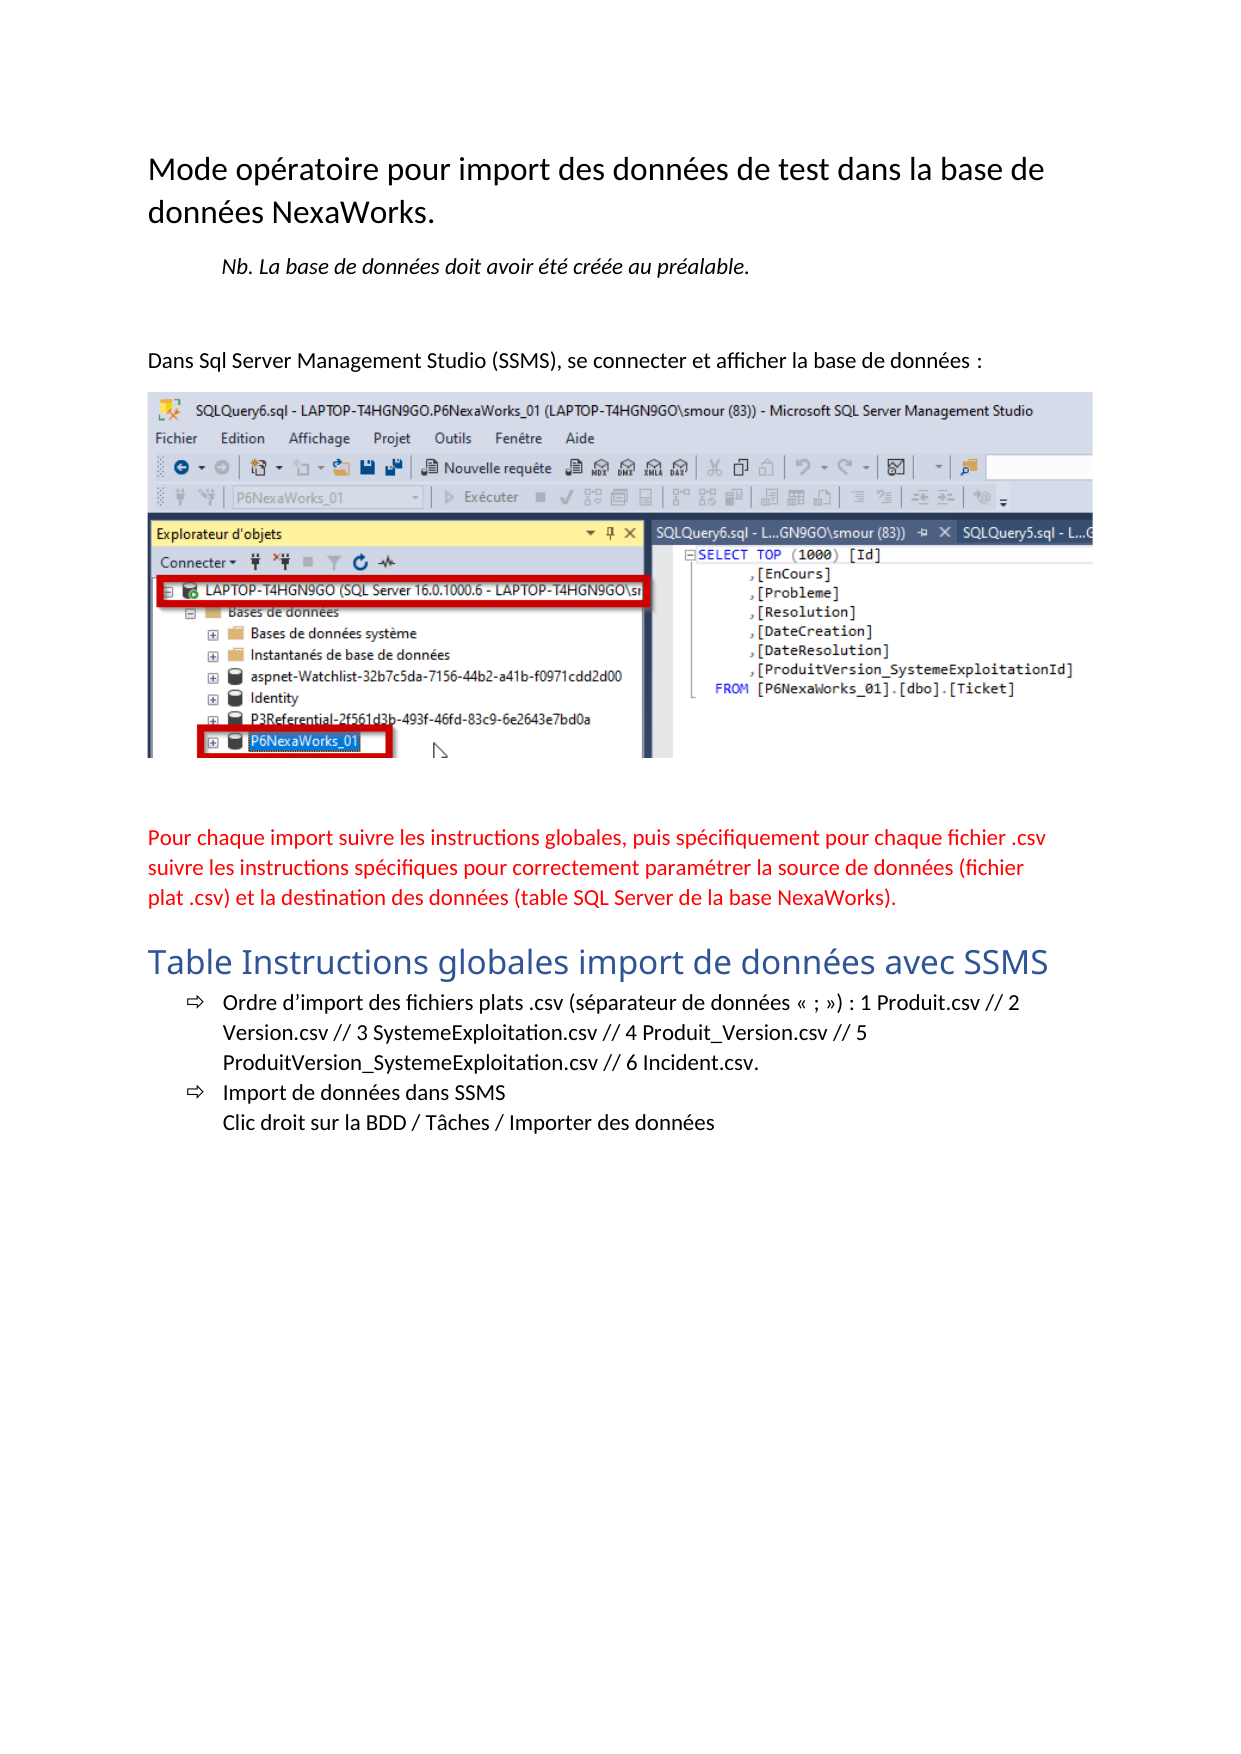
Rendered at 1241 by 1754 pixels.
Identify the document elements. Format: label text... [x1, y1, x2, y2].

text Pour chaque import suivre les instructions globales, puis spécifiquement pour chaque fichier .csv suivre les instructions spécifiques pour correctement paramétrer la source de données (fichier plat .csv) et la destination des données (table SQL Server de la base NexaWorks). [148, 823, 1093, 912]
list Import de données dans SSMS [185, 1078, 1093, 1106]
list Ordre d’import des fichiers plats .csv (séparateur de données « ; ») : 1 Produit.csv // 2 Version.csv // 3 SystemeExploitation.csv // 4 Produit_Version.csv // 5 ProduitVersion_SystemeExploitation.csv // 6 Incident.csv. [185, 988, 1093, 1076]
list Clic droit sur la BDD / Tâches / Importer des données [223, 1108, 1093, 1137]
text Nb. La base de données doit avoir été créée au préalable. [148, 252, 1093, 280]
text Dans Sql Server Management Studio (SSMS), se connecter et afficher la base de données : [148, 346, 1093, 374]
text Mode opératoire pour import des données de test dans la base de données NexaWorks. [148, 148, 1093, 232]
picture [147, 392, 1093, 758]
subtitle Table Instructions globales import de données avec SSMS [148, 939, 1093, 984]
